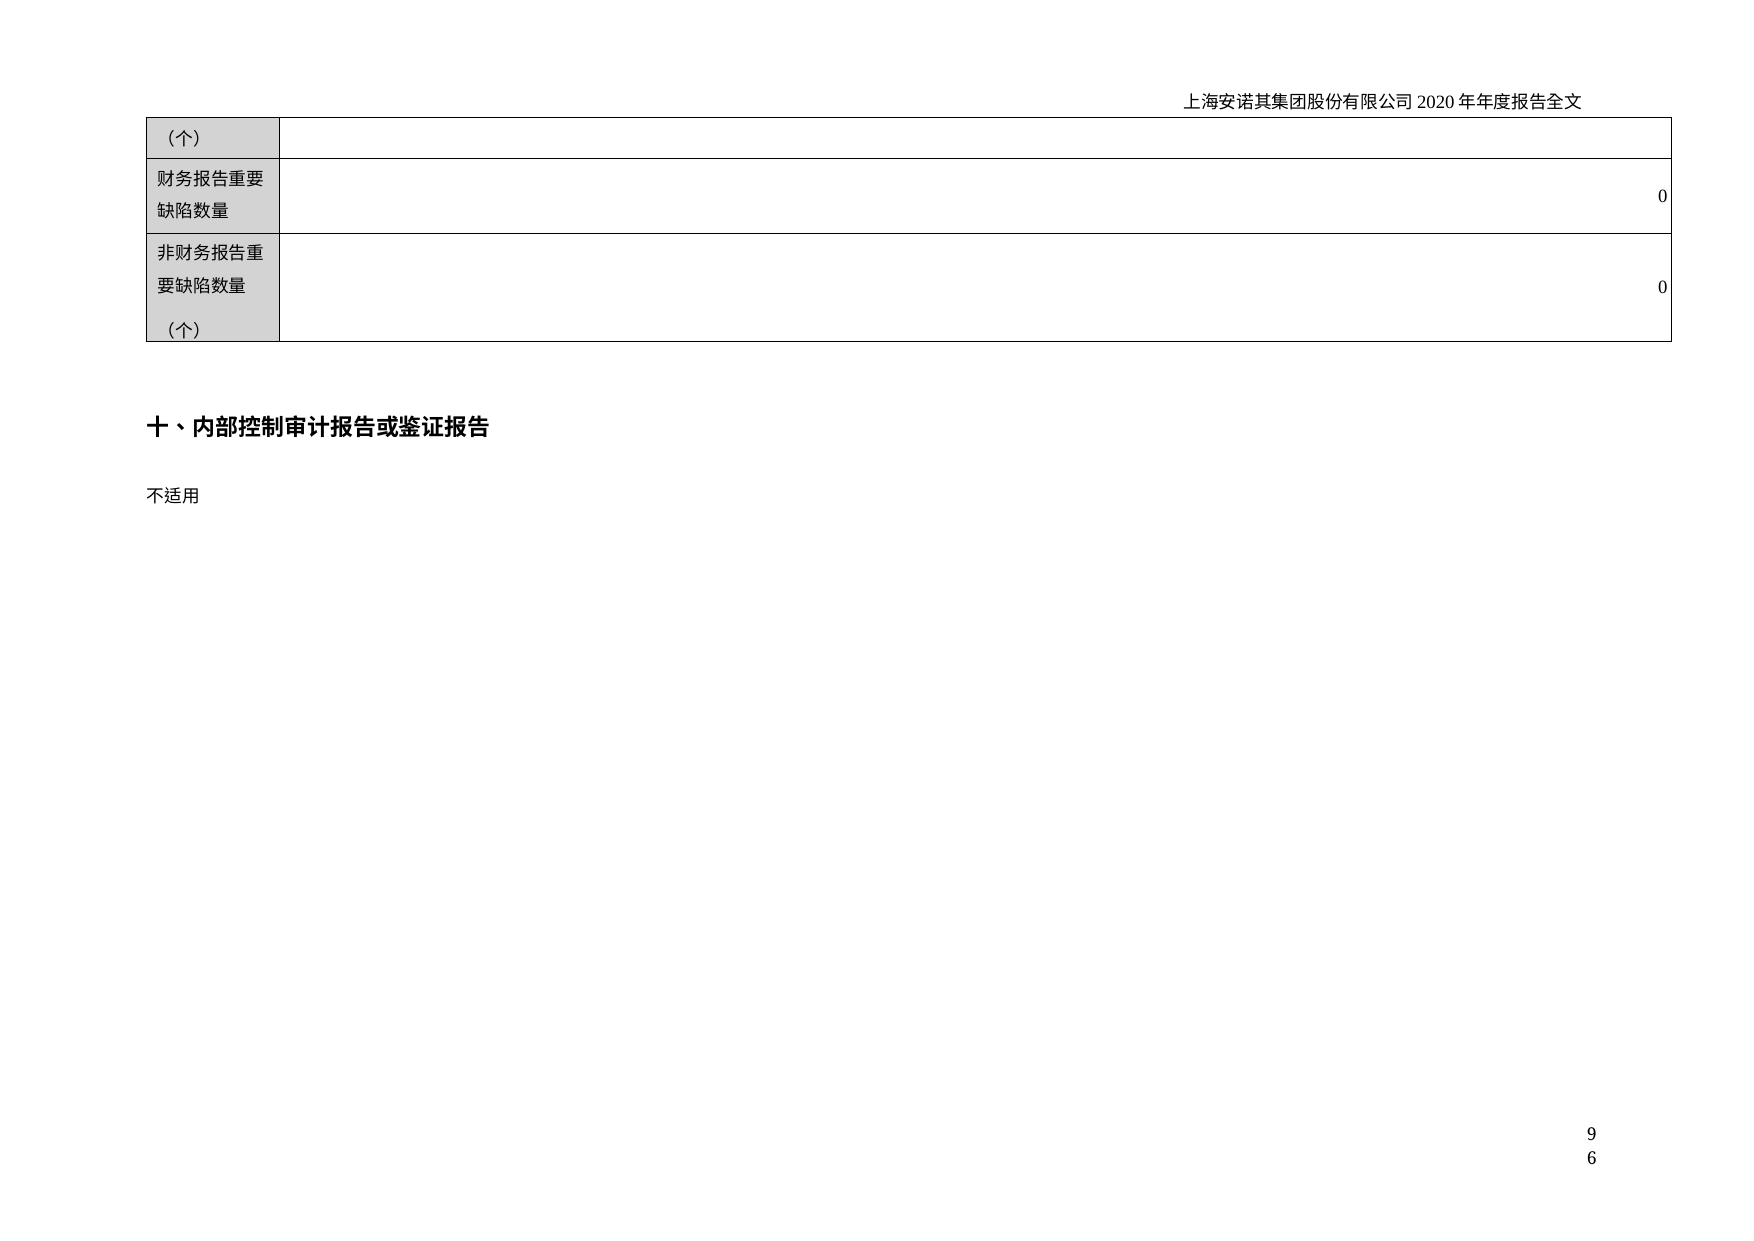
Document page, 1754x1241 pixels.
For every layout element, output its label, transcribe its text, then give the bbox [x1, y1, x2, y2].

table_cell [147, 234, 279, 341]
text 不适用 [147, 483, 1671, 507]
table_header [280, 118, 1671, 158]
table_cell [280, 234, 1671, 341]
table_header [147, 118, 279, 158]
text 十、内部控制审计报告或鉴证报告 [147, 410, 1671, 442]
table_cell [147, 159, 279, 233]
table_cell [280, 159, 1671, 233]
